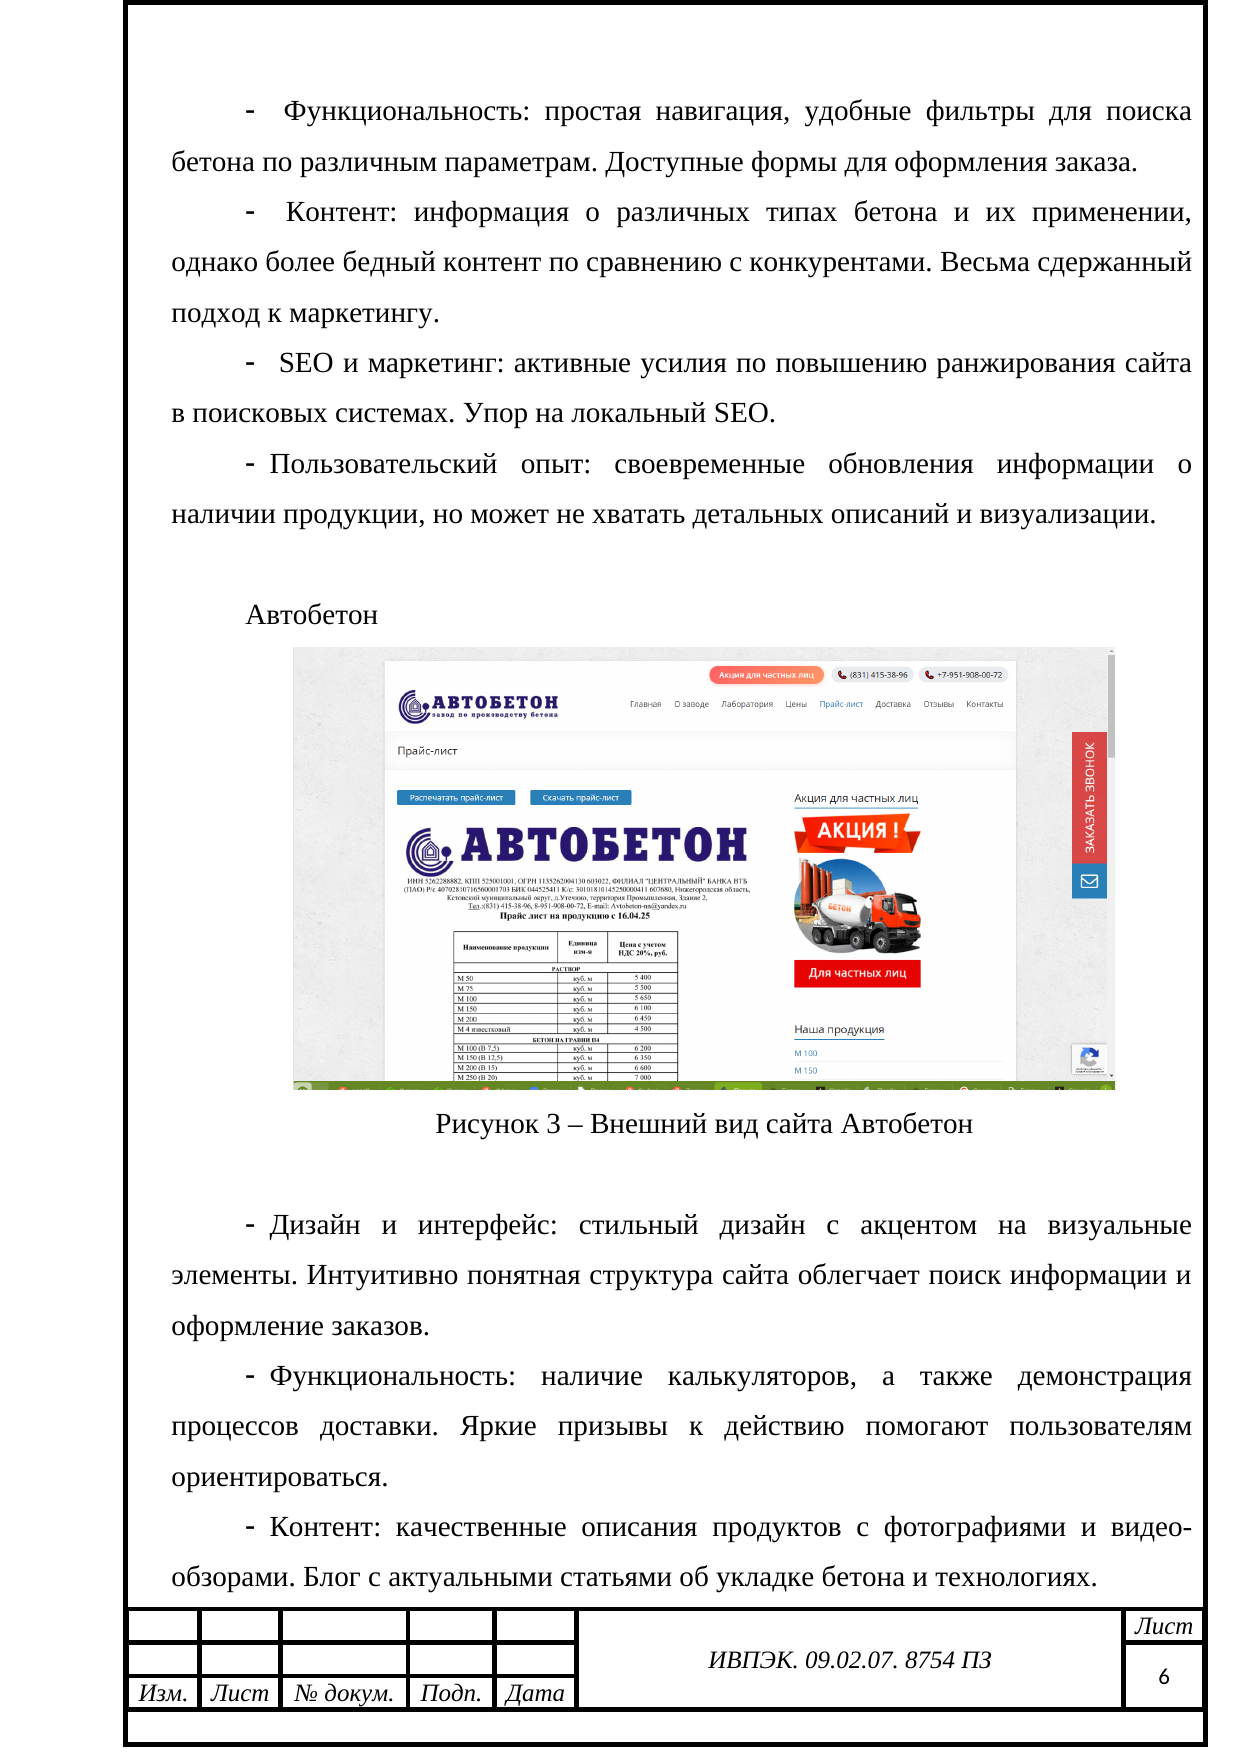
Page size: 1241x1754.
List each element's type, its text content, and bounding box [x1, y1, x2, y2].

picture [293, 647, 1116, 1090]
text Контент: качественные описания продуктов с фотографиями и видео-обзорами. Блог с актуальными статьями об укладке бетона и технологиях. [171, 1509, 1193, 1593]
text Дизайн и интерфейс: стильный дизайн с акцентом на визуальные элементы. Интуитивно понятная структура сайта облегчает поиск информации и оформление заказов. [171, 1207, 1193, 1341]
text Автобетон [171, 597, 1163, 630]
text SEO и маркетинг: активные усилия по повышению ранжирования сайта в поисковых системах. Упор на локальный SEO. [171, 345, 1193, 429]
text Функциональность: простая навигация, удобные фильтры для поиска бетона по различным параметрам. Доступные формы для оформления заказа. [171, 93, 1193, 177]
text Пользовательский опыт: своевременные обновления информации о наличии продукции, но может не хватать детальных описаний и визуализации. [171, 446, 1193, 530]
text Функциональность: наличие калькуляторов, а также демонстрация процессов доставки. Яркие призывы к действию помогают пользователям ориентироваться. [171, 1358, 1193, 1492]
text Рисунок 3 – Внешний вид сайта Автобетон [171, 1106, 1163, 1140]
text Контент: информация о различных типах бетона и их применении, однако более бедный контент по сравнению с конкурентами. Весьма сдержанный подход к маркетингу. [171, 194, 1193, 328]
